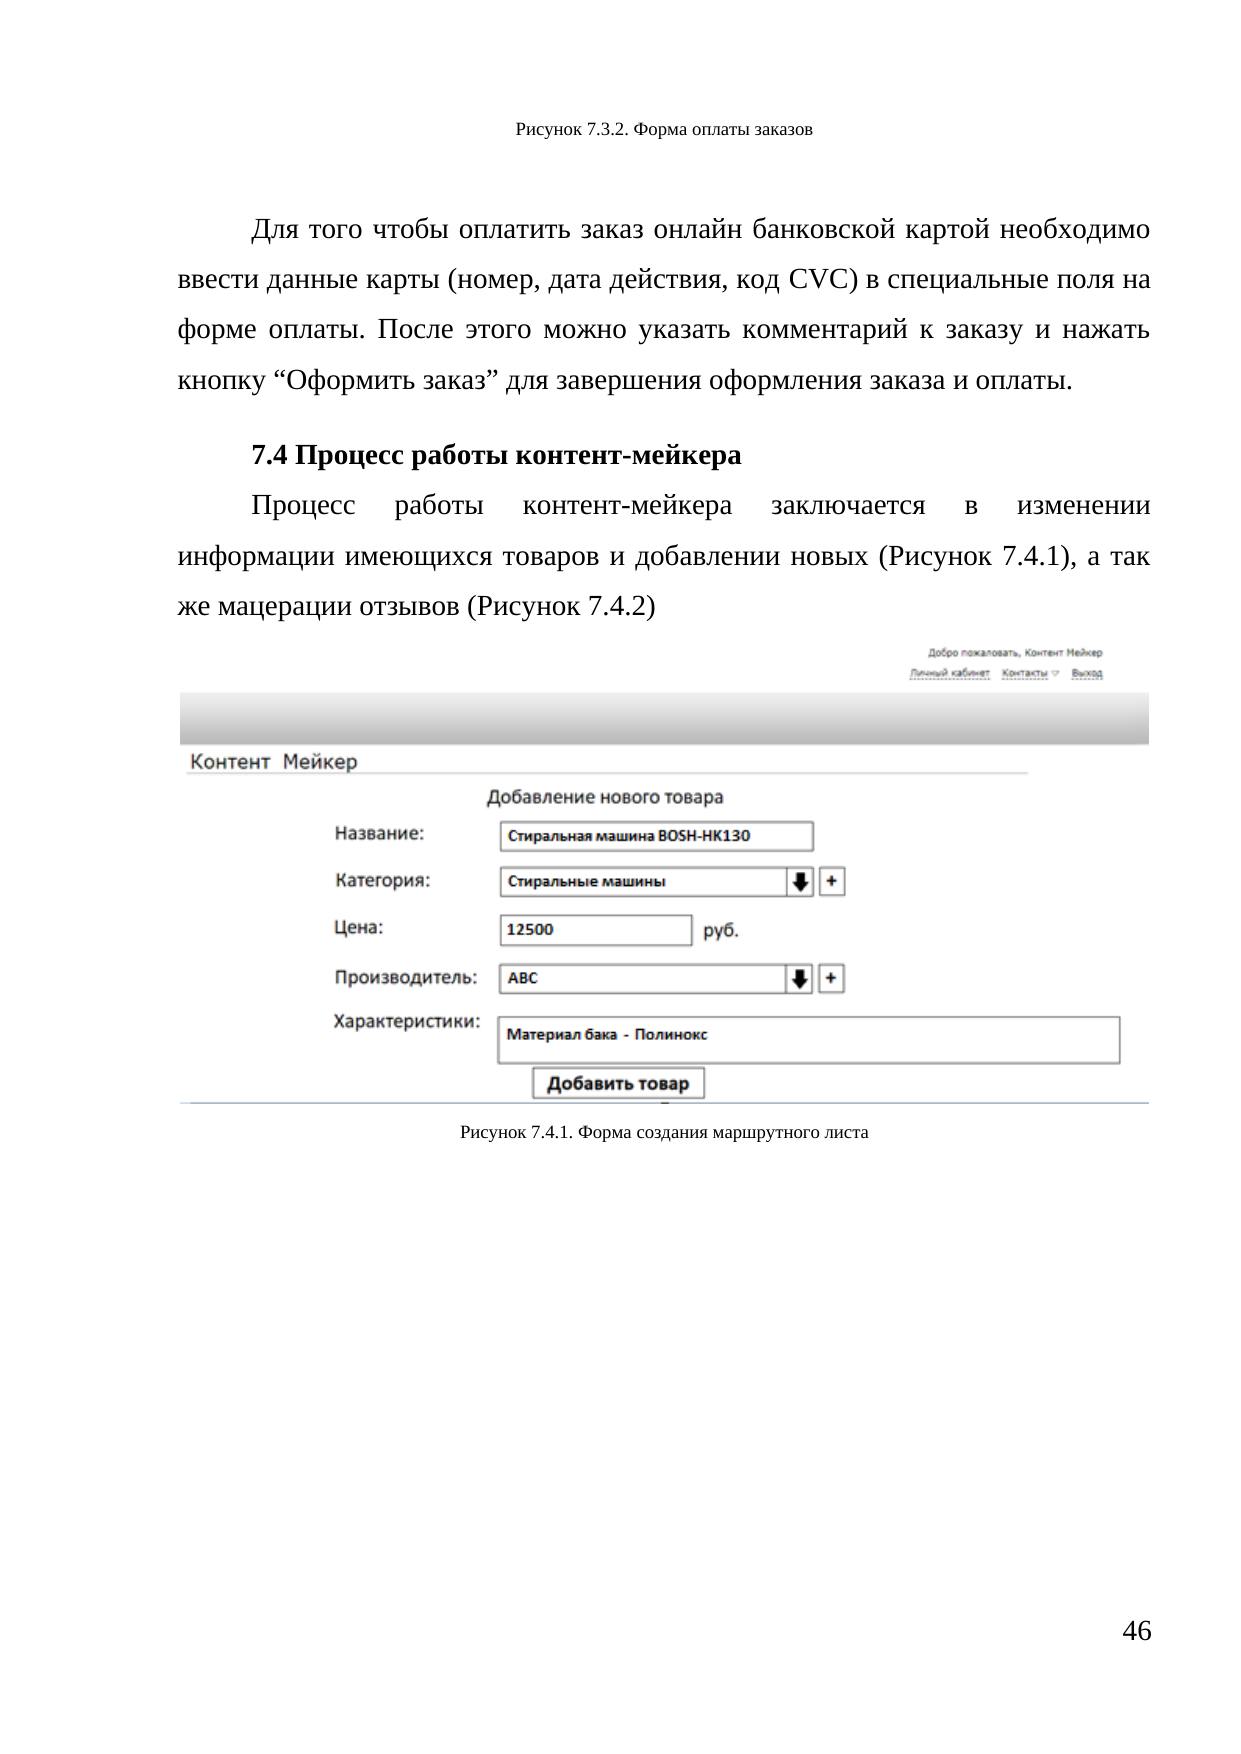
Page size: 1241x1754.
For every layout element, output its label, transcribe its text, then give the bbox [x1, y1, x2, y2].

text Для того чтобы оплатить заказ онлайн банковской картой необходимо ввести данные карты (номер, дата действия, код CVC) в специальные поля на форме оплаты. После этого можно указать комментарий к заказу и нажать кнопку “Оформить заказ” для завершения оформления заказа и оплаты. [177, 211, 1152, 395]
text Процесс работы контент-мейкера заключается в изменении информации имеющихся товаров и добавлении новых (Рисунок 7.4.1), а так же мацерации отзывов (Рисунок 7.4.2) [177, 487, 1152, 622]
text Рисунок 7.3.2. Форма оплаты заказов [177, 118, 1152, 140]
picture [180, 638, 1149, 1104]
subtitle 7.4 Процесс работы контент-мейкера [177, 437, 1152, 471]
text Рисунок 7.4.1. Форма создания маршрутного листа [177, 1121, 1152, 1142]
